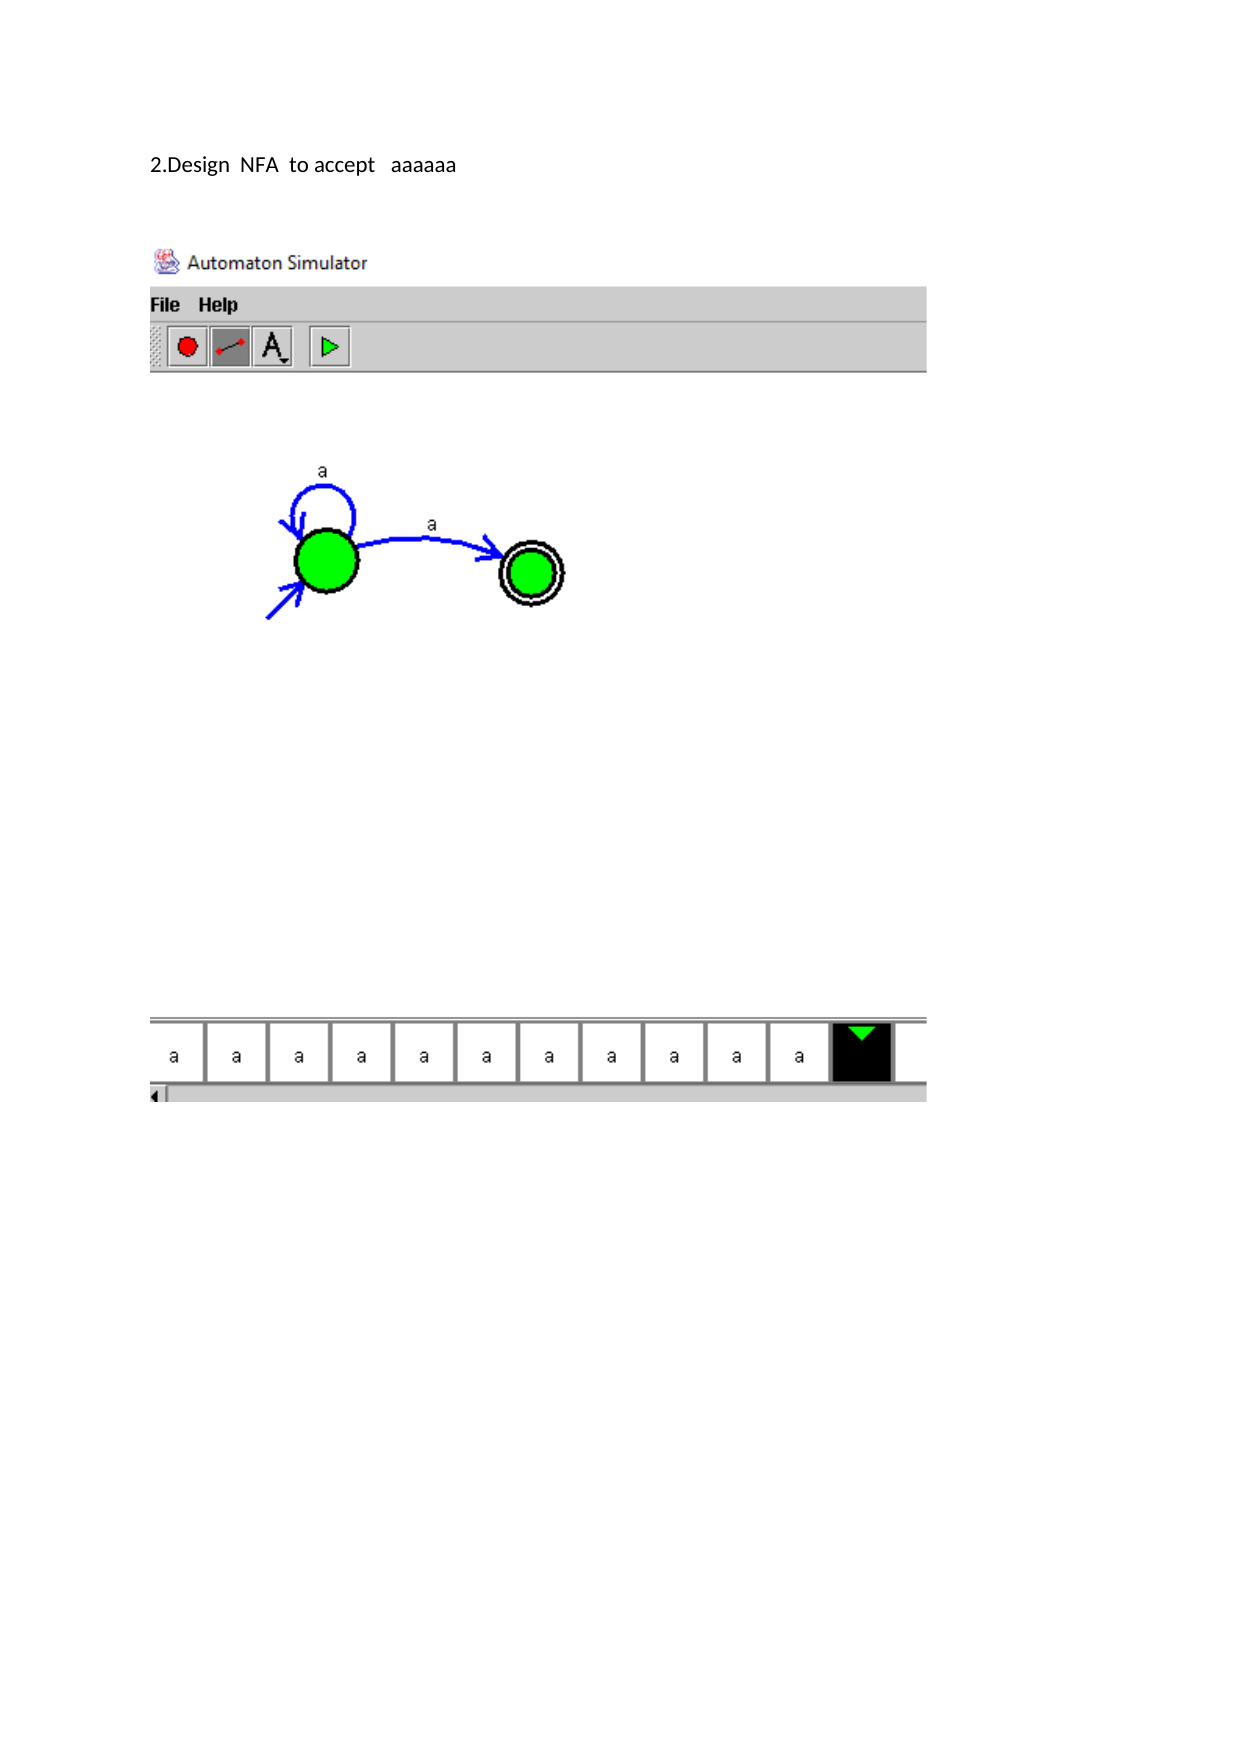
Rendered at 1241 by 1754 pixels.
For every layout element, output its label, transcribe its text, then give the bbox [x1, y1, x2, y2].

picture [150, 243, 927, 1102]
text 2.Design NFA to accept aaaaaa [150, 150, 1090, 178]
